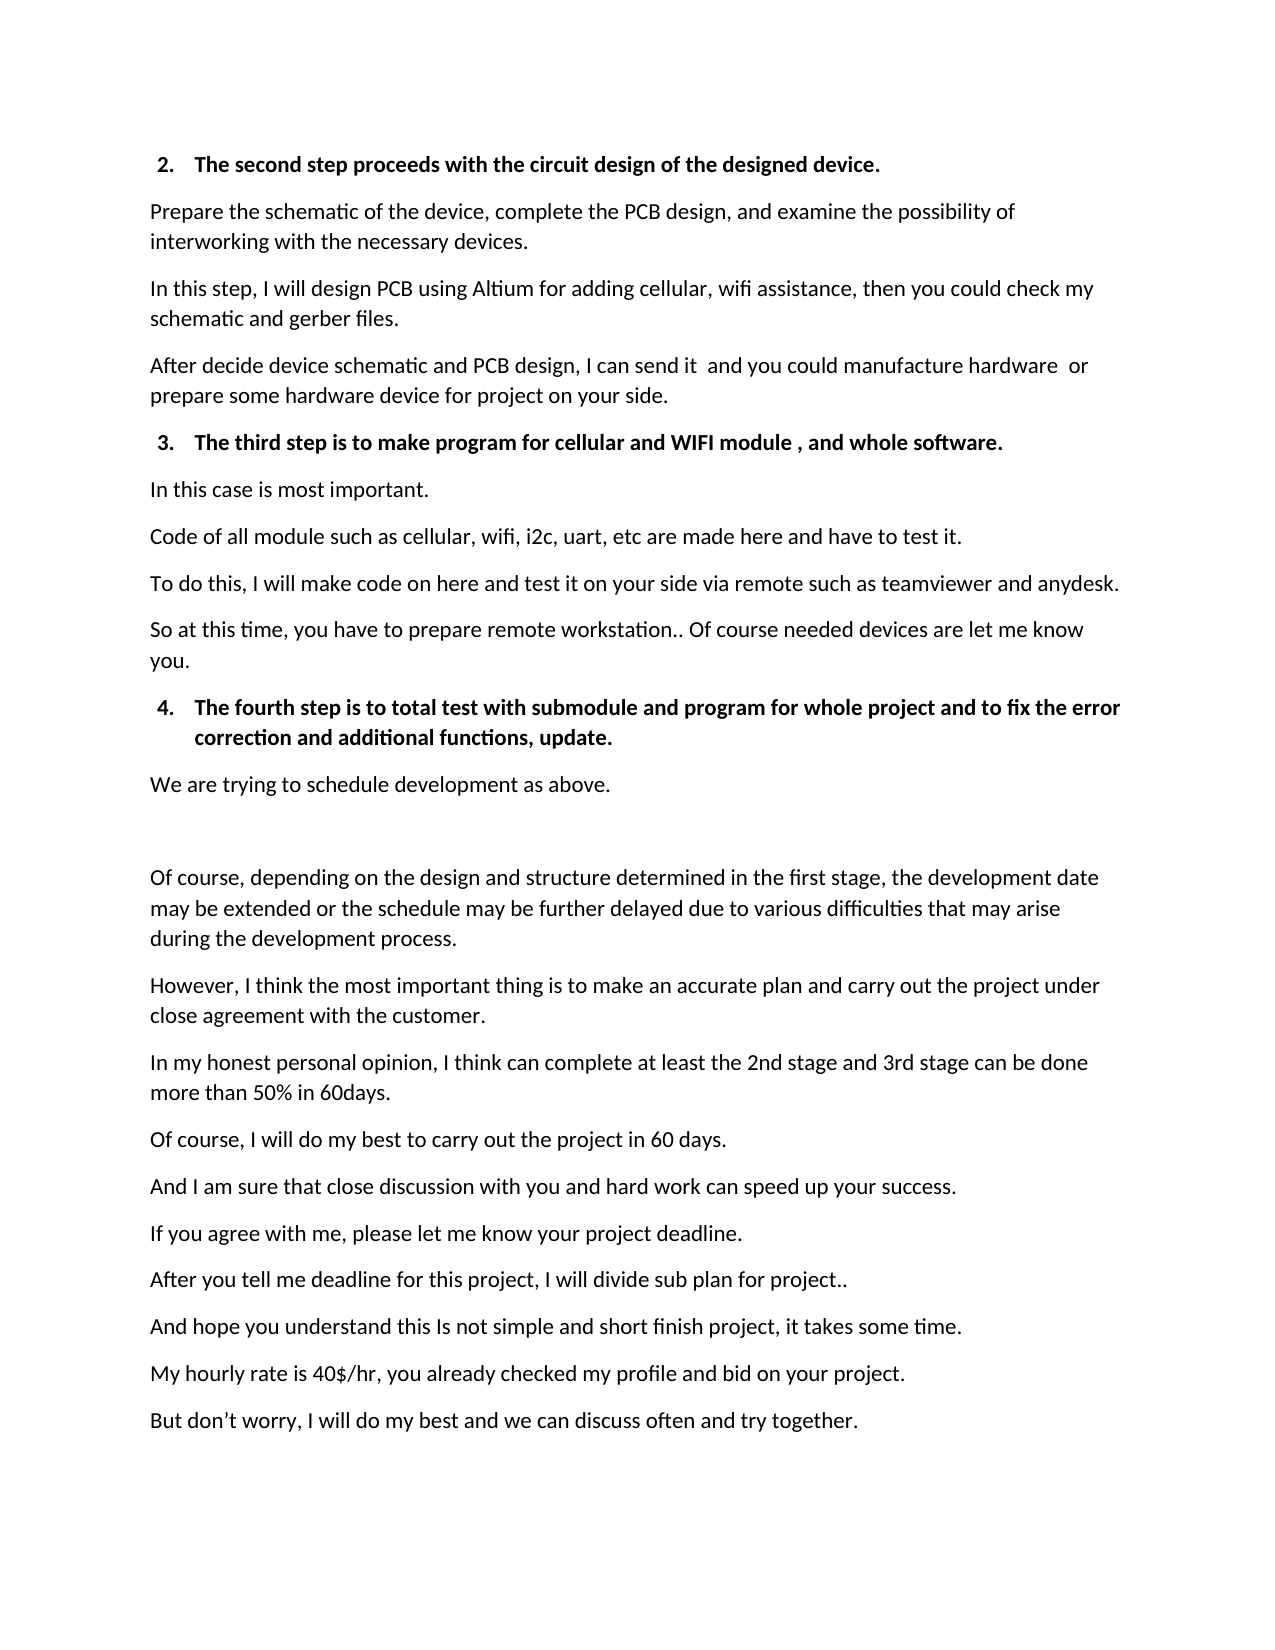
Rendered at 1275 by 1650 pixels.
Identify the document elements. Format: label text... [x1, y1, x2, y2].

text Code of all module such as cellular, wifi, i2c, uart, etc are made here and have to test it. [150, 522, 1125, 550]
text In this case is most important. [150, 475, 1125, 503]
text After you tell me deadline for this project, I will divide sub plan for project.. [150, 1266, 1125, 1294]
text In this step, I will design PCB using Altium for adding cellular, wifi assistance, then you could check my schematic and gerber files. [150, 274, 1125, 332]
text Prepare the schematic of the device, complete the PCB design, and examine the possibility of interworking with the necessary devices. [150, 197, 1125, 255]
list The third step is to make program for cellular and WIFI module , and whole software. [157, 428, 1125, 456]
text We are trying to schedule development as above. [150, 770, 1125, 798]
text So at this time, you have to prepare remote workstation.. Of course needed devices are let me know you. [150, 616, 1125, 674]
text And hope you understand this Is not simple and short finish project, it takes some time. [150, 1312, 1125, 1341]
list The fourth step is to total test with submodule and program for whole project and to fix the error correction and additional functions, update. [157, 693, 1125, 751]
text After decide device schematic and PCB design, I can send it and you could manufacture hardware or prepare some hardware device for project on your side. [150, 351, 1125, 409]
text But don’t worry, I will do my best and we can discuss often and try together. [150, 1406, 1125, 1434]
text And I am sure that close discussion with you and hard work can speed up your success. [150, 1172, 1125, 1200]
list The second step proceeds with the circuit design of the designed device. [157, 150, 1125, 178]
text To do this, I will make code on here and test it on your side via remote such as teamviewer and anydesk. [150, 569, 1125, 597]
text If you agree with me, please let me know your project deadline. [150, 1219, 1125, 1247]
text However, I think the most important thing is to make an accurate plan and carry out the project under close agreement with the customer. [150, 971, 1125, 1029]
text Of course, I will do my best to carry out the project in 60 days. [150, 1125, 1125, 1153]
text My hourly rate is 40$/hr, you already checked my profile and bid on your project. [150, 1359, 1125, 1387]
text In my honest personal opinion, I think can complete at least the 2nd stage and 3rd stage can be done more than 50% in 60days. [150, 1048, 1125, 1106]
text Of course, depending on the design and structure determined in the first stage, the development date may be extended or the schedule may be further delayed due to various difficulties that may arise during the development process. [150, 863, 1125, 952]
